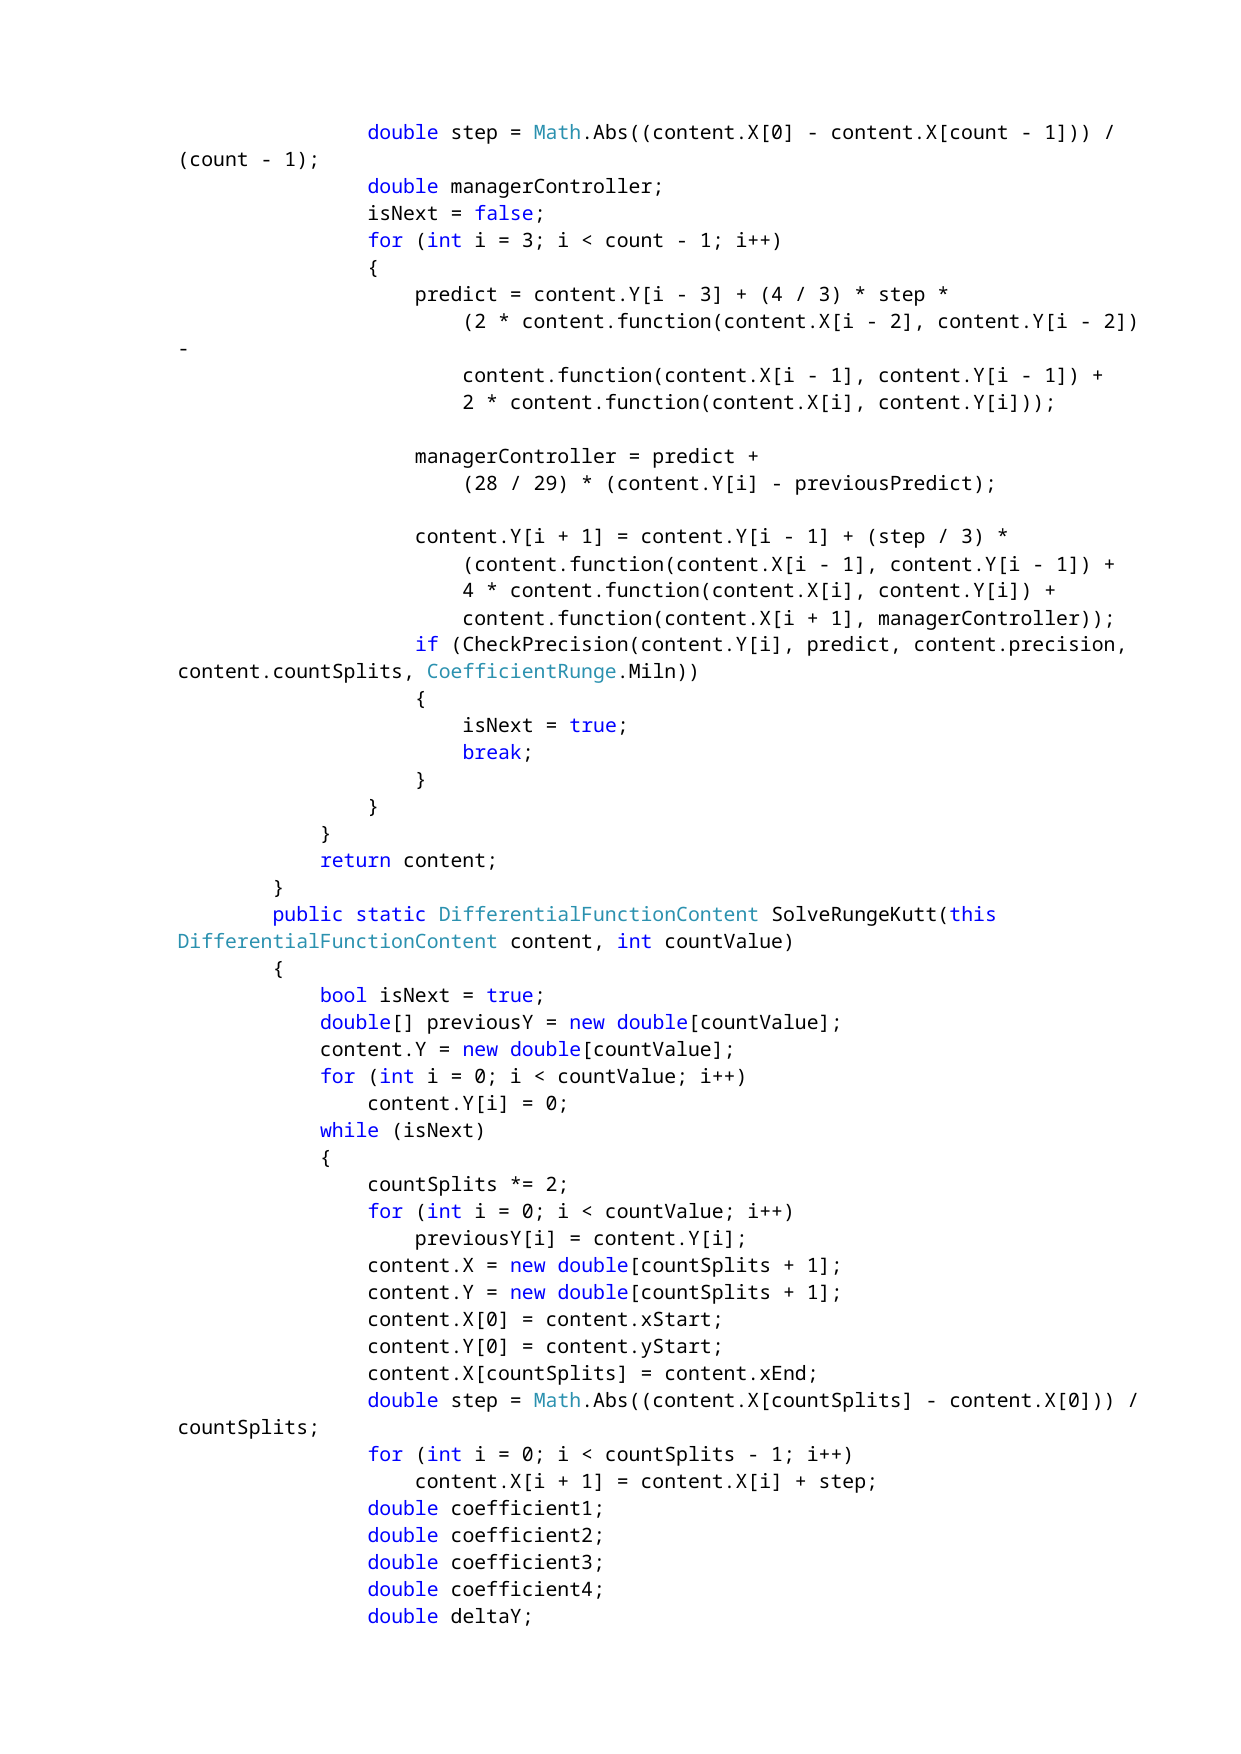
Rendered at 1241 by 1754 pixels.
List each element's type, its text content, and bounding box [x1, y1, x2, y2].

text predict = content.Y[i - 3] + (4 / 3) * step * [177, 280, 1152, 307]
text (content.function(content.X[i - 1], content.Y[i - 1]) + [177, 550, 1152, 577]
text double coefficient3; [177, 1548, 1152, 1575]
text double deltaY; [177, 1602, 1152, 1629]
text isNext = true; [177, 712, 1152, 739]
text public static DifferentialFunctionContent SolveRungeKutt(this DifferentialFunctionContent content, int countValue) [177, 901, 1152, 954]
text content.X[0] = content.xStart; [177, 1305, 1152, 1332]
text for (int i = 3; i < count - 1; i++) [177, 226, 1152, 253]
text (2 * content.function(content.X[i - 2], content.Y[i - 2]) - [177, 307, 1152, 361]
text for (int i = 0; i < countValue; i++) [177, 1062, 1152, 1089]
text double[] previousY = new double[countValue]; [177, 1008, 1152, 1035]
text } [177, 766, 1152, 793]
text if (CheckPrecision(content.Y[i], predict, content.precision, content.countSplits, CoefficientRunge.Miln)) [177, 631, 1152, 685]
text content.Y = new double[countValue]; [177, 1035, 1152, 1062]
text previousY[i] = content.Y[i]; [177, 1224, 1152, 1251]
text } [177, 873, 1152, 901]
text } [177, 793, 1152, 819]
text (28 / 29) * (content.Y[i] - previousPredict); [177, 469, 1152, 496]
text content.Y = new double[countSplits + 1]; [177, 1278, 1152, 1305]
text double step = Math.Abs((content.X[0] - content.X[count - 1])) / (count - 1); [177, 118, 1152, 172]
text { [177, 685, 1152, 712]
text { [177, 1143, 1152, 1170]
text for (int i = 0; i < countValue; i++) [177, 1197, 1152, 1224]
text content.X[i + 1] = content.X[i] + step; [177, 1467, 1152, 1494]
text countSplits *= 2; [177, 1170, 1152, 1197]
text double coefficient1; [177, 1494, 1152, 1521]
text isNext = false; [177, 199, 1152, 226]
text 2 * content.function(content.X[i], content.Y[i])); [177, 388, 1152, 415]
text break; [177, 739, 1152, 766]
text content.function(content.X[i + 1], managerController)); [177, 604, 1152, 631]
text { [177, 954, 1152, 981]
text bool isNext = true; [177, 981, 1152, 1008]
text } [177, 819, 1152, 847]
text content.X[countSplits] = content.xEnd; [177, 1359, 1152, 1386]
text managerController = predict + [177, 442, 1152, 469]
text content.X = new double[countSplits + 1]; [177, 1251, 1152, 1278]
text return content; [177, 847, 1152, 873]
text double managerController; [177, 172, 1152, 199]
text content.function(content.X[i - 1], content.Y[i - 1]) + [177, 361, 1152, 388]
text 4 * content.function(content.X[i], content.Y[i]) + [177, 577, 1152, 604]
text content.Y[0] = content.yStart; [177, 1332, 1152, 1359]
text double step = Math.Abs((content.X[countSplits] - content.X[0])) / countSplits; [177, 1386, 1152, 1440]
text { [177, 253, 1152, 280]
text content.Y[i] = 0; [177, 1089, 1152, 1116]
text double coefficient4; [177, 1575, 1152, 1602]
text content.Y[i + 1] = content.Y[i - 1] + (step / 3) * [177, 523, 1152, 550]
text for (int i = 0; i < countSplits - 1; i++) [177, 1440, 1152, 1467]
text while (isNext) [177, 1116, 1152, 1143]
text double coefficient2; [177, 1521, 1152, 1548]
